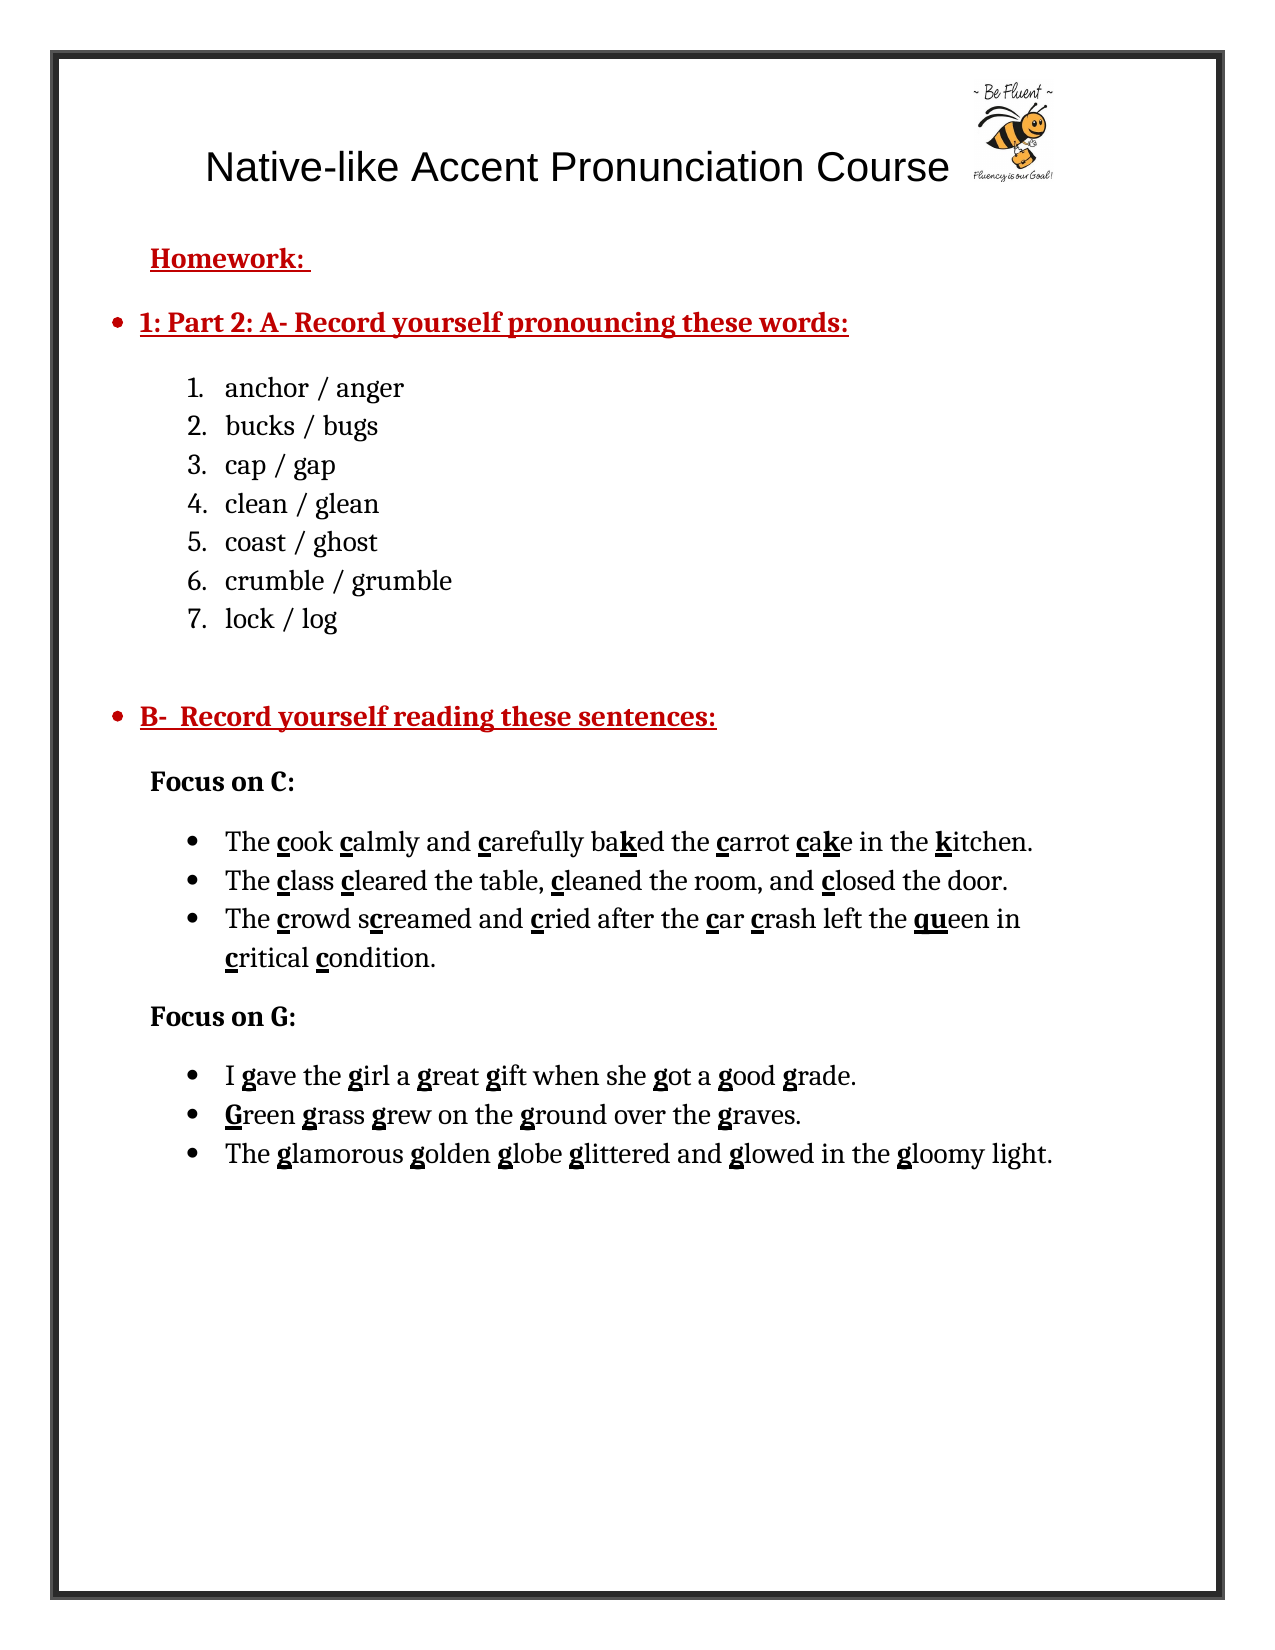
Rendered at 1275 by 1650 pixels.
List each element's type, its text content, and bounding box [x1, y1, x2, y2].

list The class cleared the table, cleaned the room, and closed the door. [187, 864, 1096, 897]
list The cook calmly and carefully baked the carrot cake in the kitchen. [187, 825, 1096, 859]
text Homework: [150, 242, 1087, 276]
list anchor / anger [187, 371, 1096, 404]
list cap / gap [187, 448, 1096, 482]
subtitle Focus on G: [150, 1000, 1096, 1034]
list The glamorous golden globe glittered and glowed in the gloomy light. [187, 1137, 1096, 1171]
list Green grass grew on the ground over the graves. [187, 1098, 1096, 1132]
subtitle Focus on C: [150, 766, 1096, 799]
list The crowd screamed and cried after the car crash left the queen in [187, 902, 1096, 936]
list coast / ghost [187, 525, 1096, 559]
picture [973, 79, 1054, 182]
list clean / glean [187, 487, 1096, 520]
list crumble / grumble [187, 564, 1096, 597]
list 1: Part 2: A- Record yourself pronouncing these words: [112, 306, 1087, 340]
text critical condition. [225, 941, 1096, 974]
list I gave the girl a great gift when she got a good grade. [187, 1059, 1096, 1093]
list bucks / bugs [187, 409, 1096, 443]
list lock / log [187, 602, 1096, 636]
list B- Record yourself reading these sentences: [112, 700, 1087, 734]
